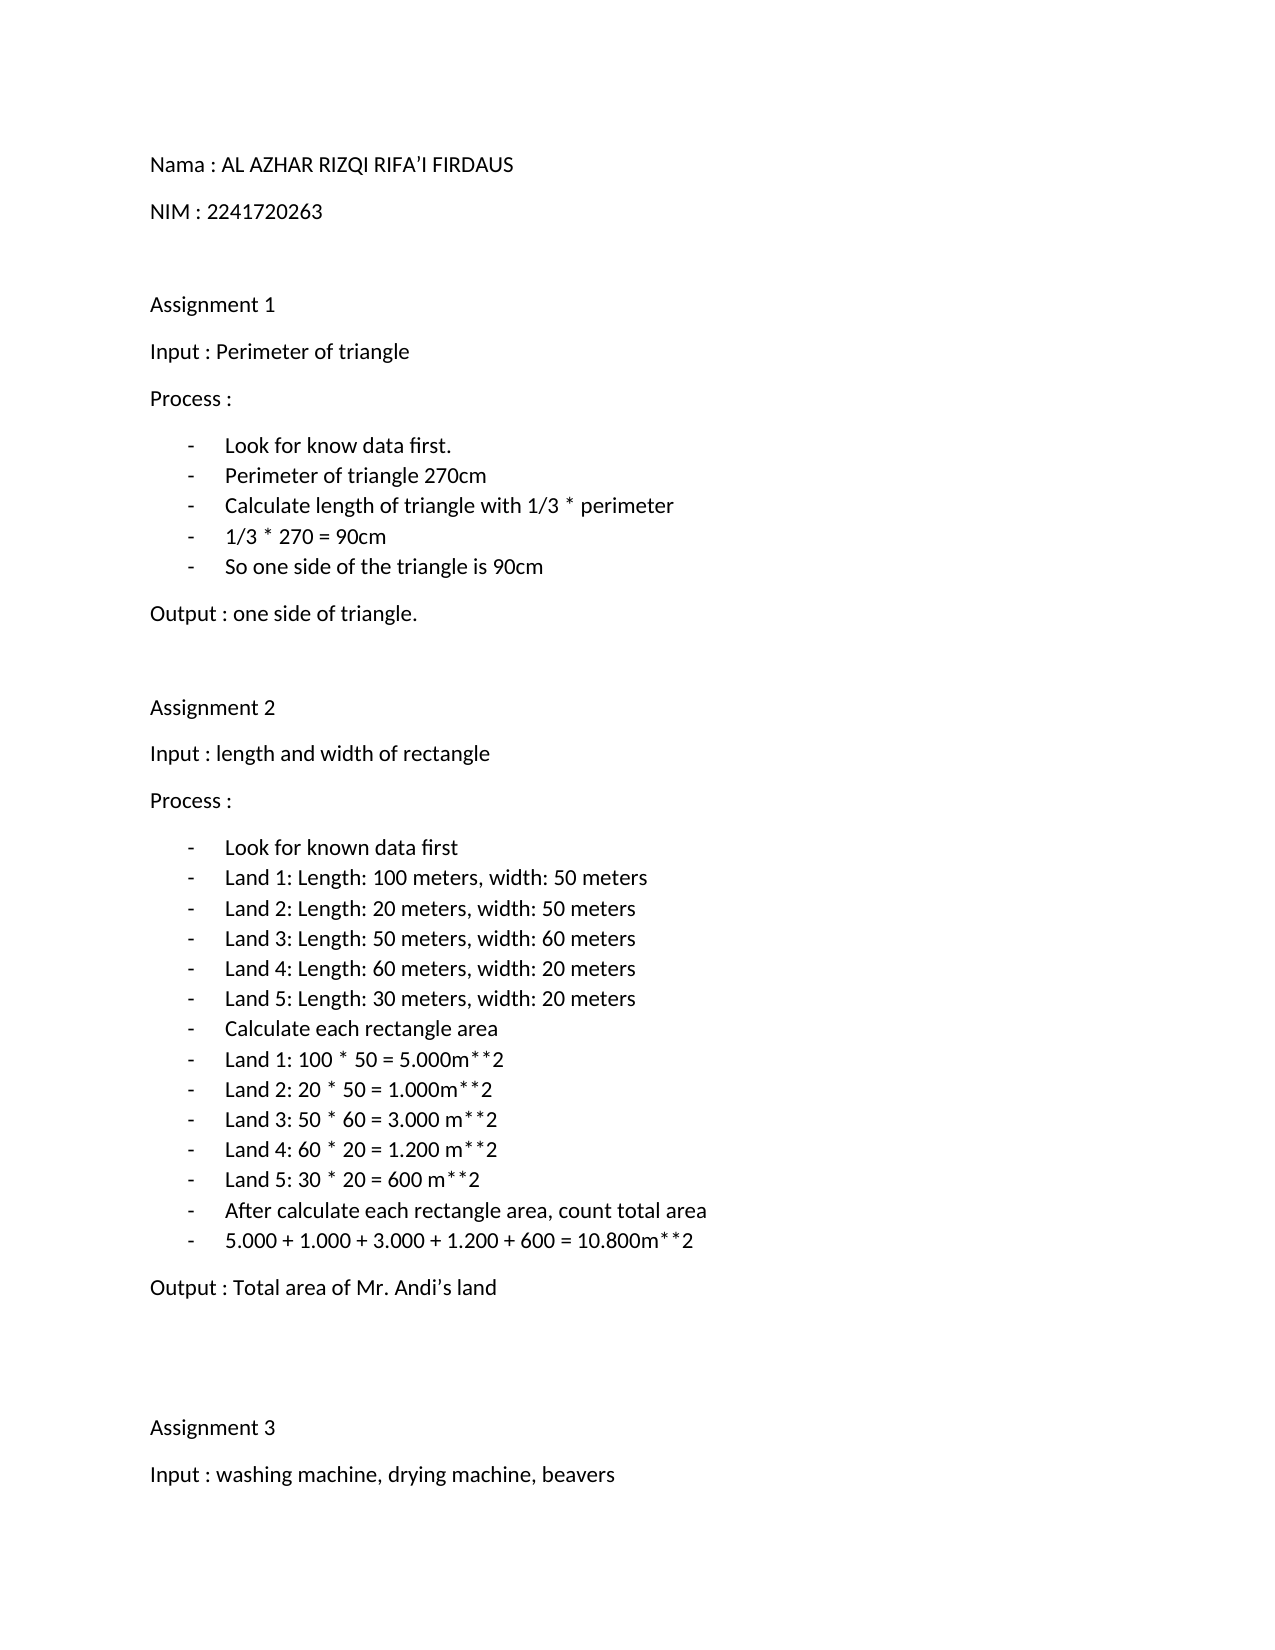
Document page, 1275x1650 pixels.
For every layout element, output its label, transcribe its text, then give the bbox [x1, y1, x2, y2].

text Assignment 1 [150, 291, 1125, 319]
text Process : [150, 384, 1125, 412]
text Assignment 3 [150, 1413, 1125, 1442]
list Land 1: 100 * 50 = 5.000m**2 [187, 1045, 1125, 1073]
text Output : one side of triangle. [150, 599, 1125, 627]
text Input : Perimeter of triangle [150, 337, 1125, 366]
list Look for know data first. [187, 431, 1125, 459]
list Land 4: 60 * 20 = 1.200 m**2 [187, 1135, 1125, 1163]
text Output : Total area of Mr. Andi’s land [150, 1273, 1125, 1301]
list Land 5: Length: 30 meters, width: 20 meters [187, 984, 1125, 1012]
list Land 4: Length: 60 meters, width: 20 meters [187, 954, 1125, 982]
list Perimeter of triangle 270cm [187, 461, 1125, 489]
list Land 2: 20 * 50 = 1.000m**2 [187, 1075, 1125, 1103]
list Look for known data first [187, 833, 1125, 861]
list Land 3: 50 * 60 = 3.000 m**2 [187, 1105, 1125, 1133]
text Assignment 2 [150, 693, 1125, 721]
list Land 2: Length: 20 meters, width: 50 meters [187, 894, 1125, 922]
list Calculate length of triangle with 1/3 * perimeter [187, 492, 1125, 520]
list Land 5: 30 * 20 = 600 m**2 [187, 1166, 1125, 1194]
list 1/3 * 270 = 90cm [187, 522, 1125, 550]
text Input : length and width of rectangle [150, 739, 1125, 768]
list Calculate each rectangle area [187, 1014, 1125, 1043]
text Nama : AL AZHAR RIZQI RIFA’I FIRDAUS [150, 150, 1125, 178]
list 5.000 + 1.000 + 3.000 + 1.200 + 600 = 10.800m**2 [187, 1226, 1125, 1254]
text NIM : 2241720263 [150, 197, 1125, 225]
list Land 1: Length: 100 meters, width: 50 meters [187, 863, 1125, 892]
text Process : [150, 786, 1125, 814]
list Land 3: Length: 50 meters, width: 60 meters [187, 924, 1125, 952]
text Input : washing machine, drying machine, beavers [150, 1460, 1125, 1488]
list So one side of the triangle is 90cm [187, 552, 1125, 580]
list After calculate each rectangle area, count total area [187, 1196, 1125, 1224]
